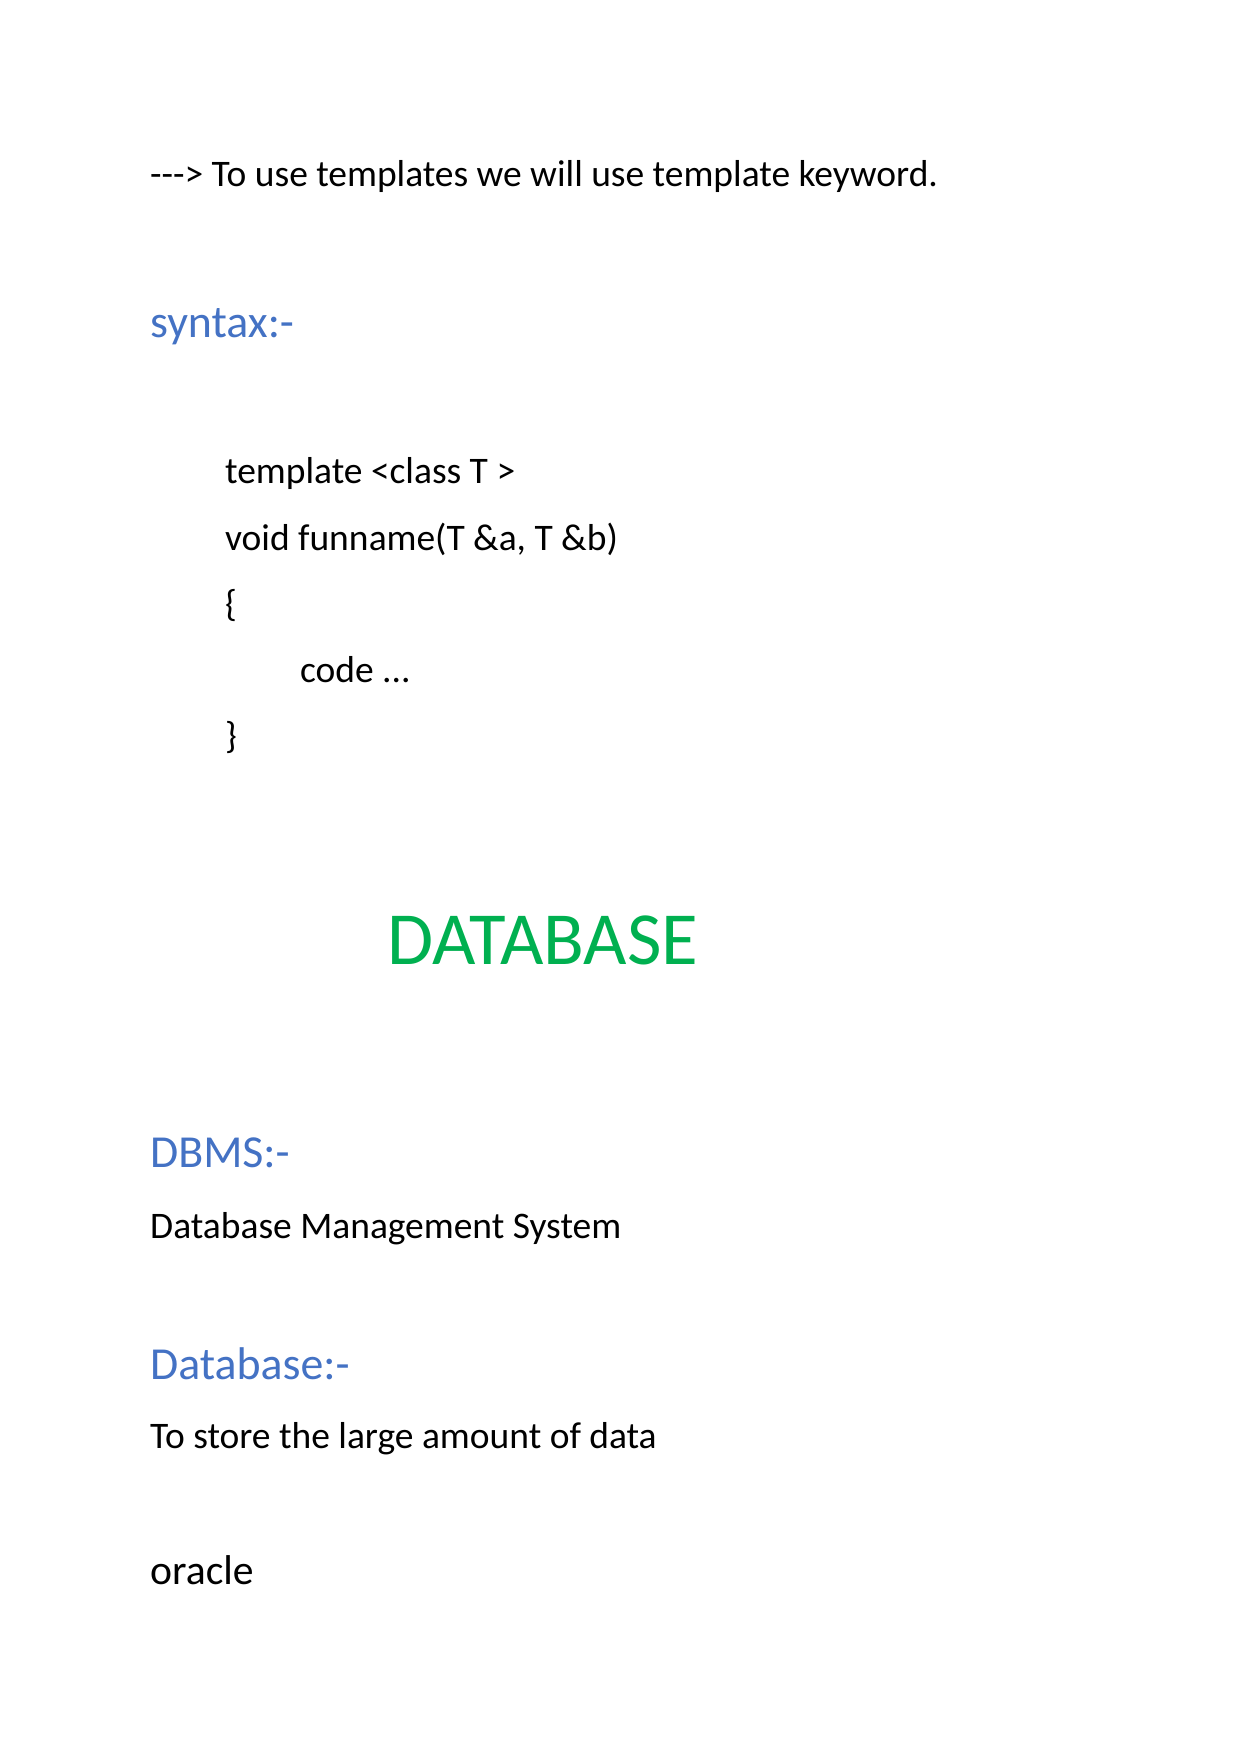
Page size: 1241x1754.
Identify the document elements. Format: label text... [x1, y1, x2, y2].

text DBMS:- [150, 1123, 1090, 1178]
text { [150, 580, 1090, 626]
text void funname(T &a, T &b) [150, 514, 1090, 560]
text Database:- [150, 1335, 1090, 1391]
text } [150, 712, 1090, 758]
text template <class T > [150, 447, 1090, 493]
text Database Management System [150, 1202, 1090, 1248]
text ---> To use templates we will use template keyword. [150, 150, 1090, 196]
text syntax:- [150, 293, 1090, 349]
text code ... [150, 646, 1090, 692]
text oracle [150, 1544, 1090, 1595]
text To store the large amount of data [150, 1412, 1090, 1458]
text DATABASE [150, 892, 1090, 983]
